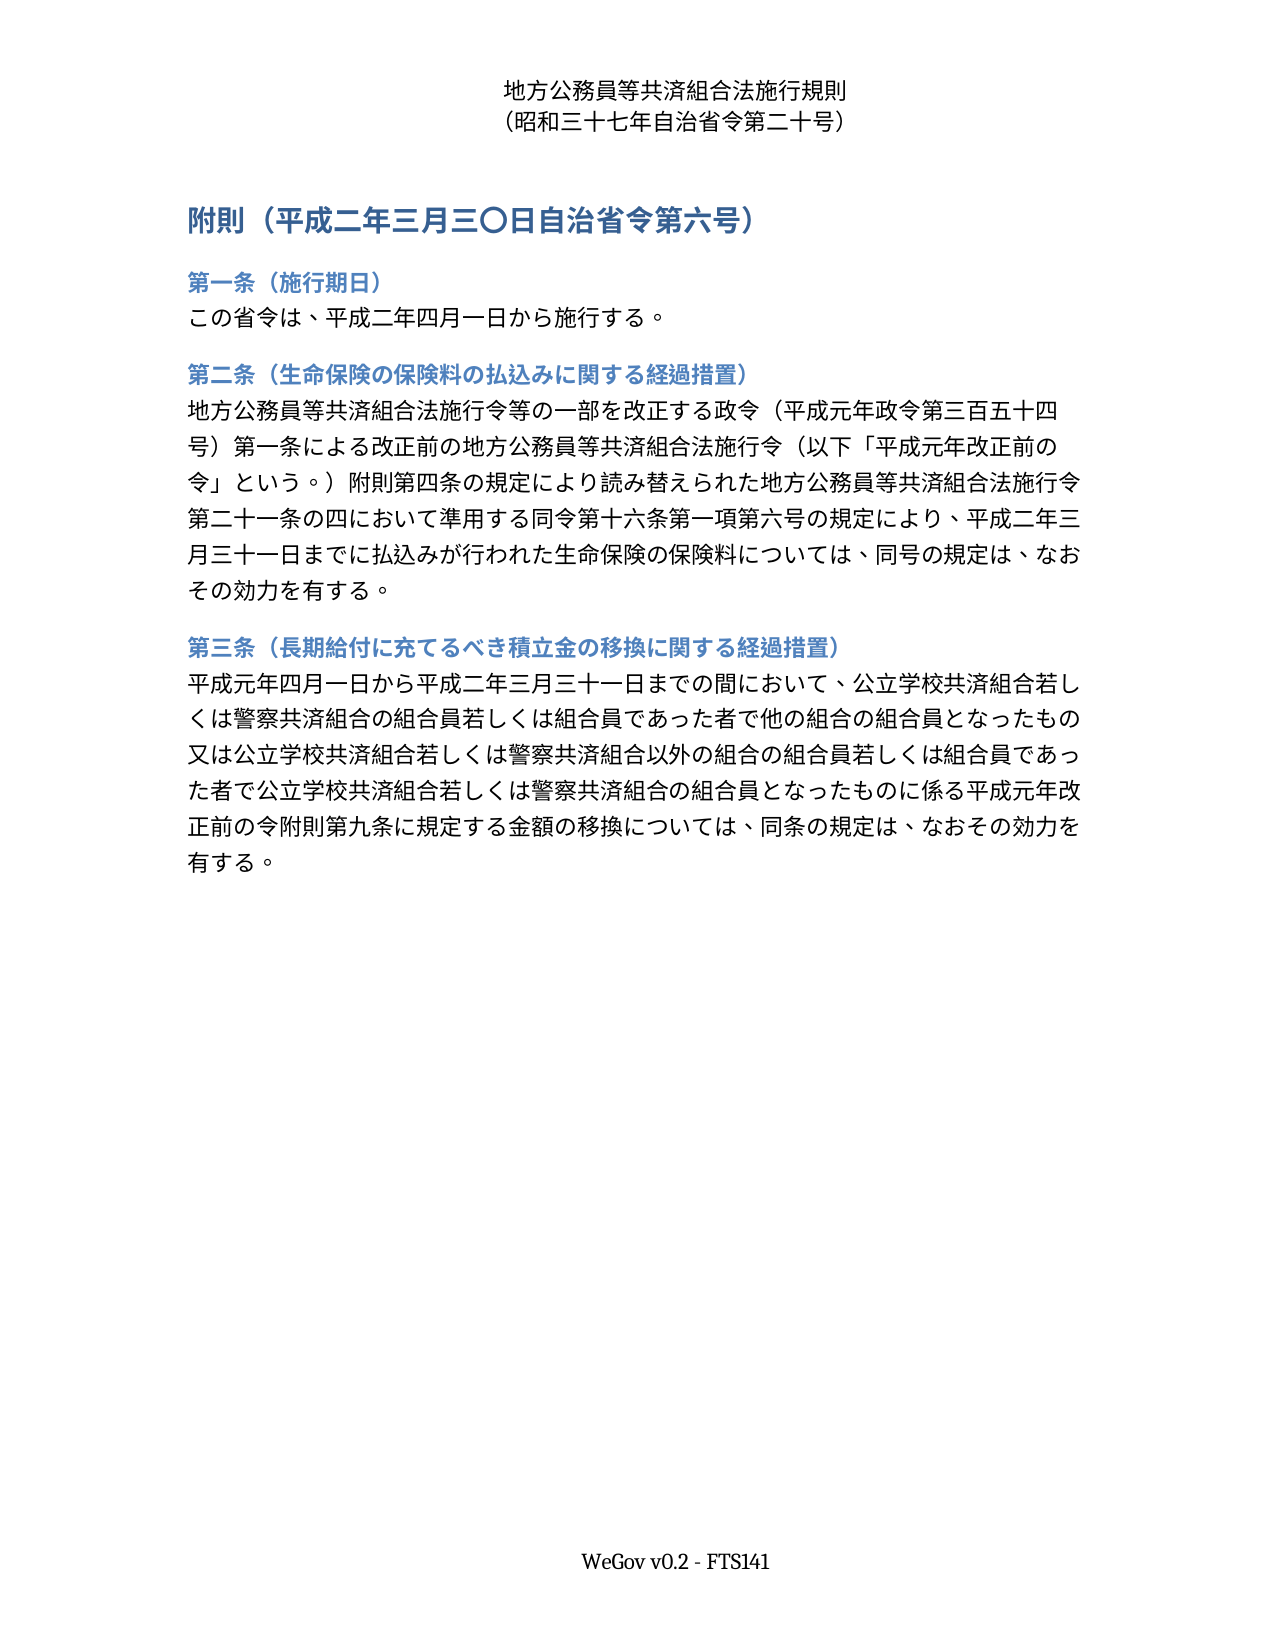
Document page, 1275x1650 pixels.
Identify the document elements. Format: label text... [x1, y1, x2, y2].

subtitle 第三条（長期給付に充てるべき積立金の移換に関する経過措置） [187, 632, 1087, 663]
subtitle 第一条（施行期日） [187, 266, 1087, 298]
subtitle 第二条（生命保険の保険料の払込みに関する経過措置） [187, 359, 1087, 390]
subtitle 附則（平成二年三月三〇日自治省令第六号） [187, 200, 1087, 240]
text 地方公務員等共済組合法施行令等の一部を改正する政令（平成元年政令第三百五十四号）第一条による改正前の地方公務員等共済組合法施行令（以下「平成元年改正前の令」という。）附則第四条の規定により読み替えられた地方公務員等共済組合法施行令第二十一条の四において準用する同令第十六条第一項第六号の規定により、平成二年三月三十一日までに払込みが行われた生命保険の保険料については、同号の規定は、なおその効力を有する。 [187, 395, 1087, 606]
text この省令は、平成二年四月一日から施行する。 [187, 302, 1087, 334]
text 平成元年四月一日から平成二年三月三十一日までの間において、公立学校共済組合若しくは警察共済組合の組合員若しくは組合員であった者で他の組合の組合員となったもの又は公立学校共済組合若しくは警察共済組合以外の組合の組合員若しくは組合員であった者で公立学校共済組合若しくは警察共済組合の組合員となったものに係る平成元年改正前の令附則第九条に規定する金額の移換については、同条の規定は、なおその効力を有する。 [187, 667, 1087, 878]
